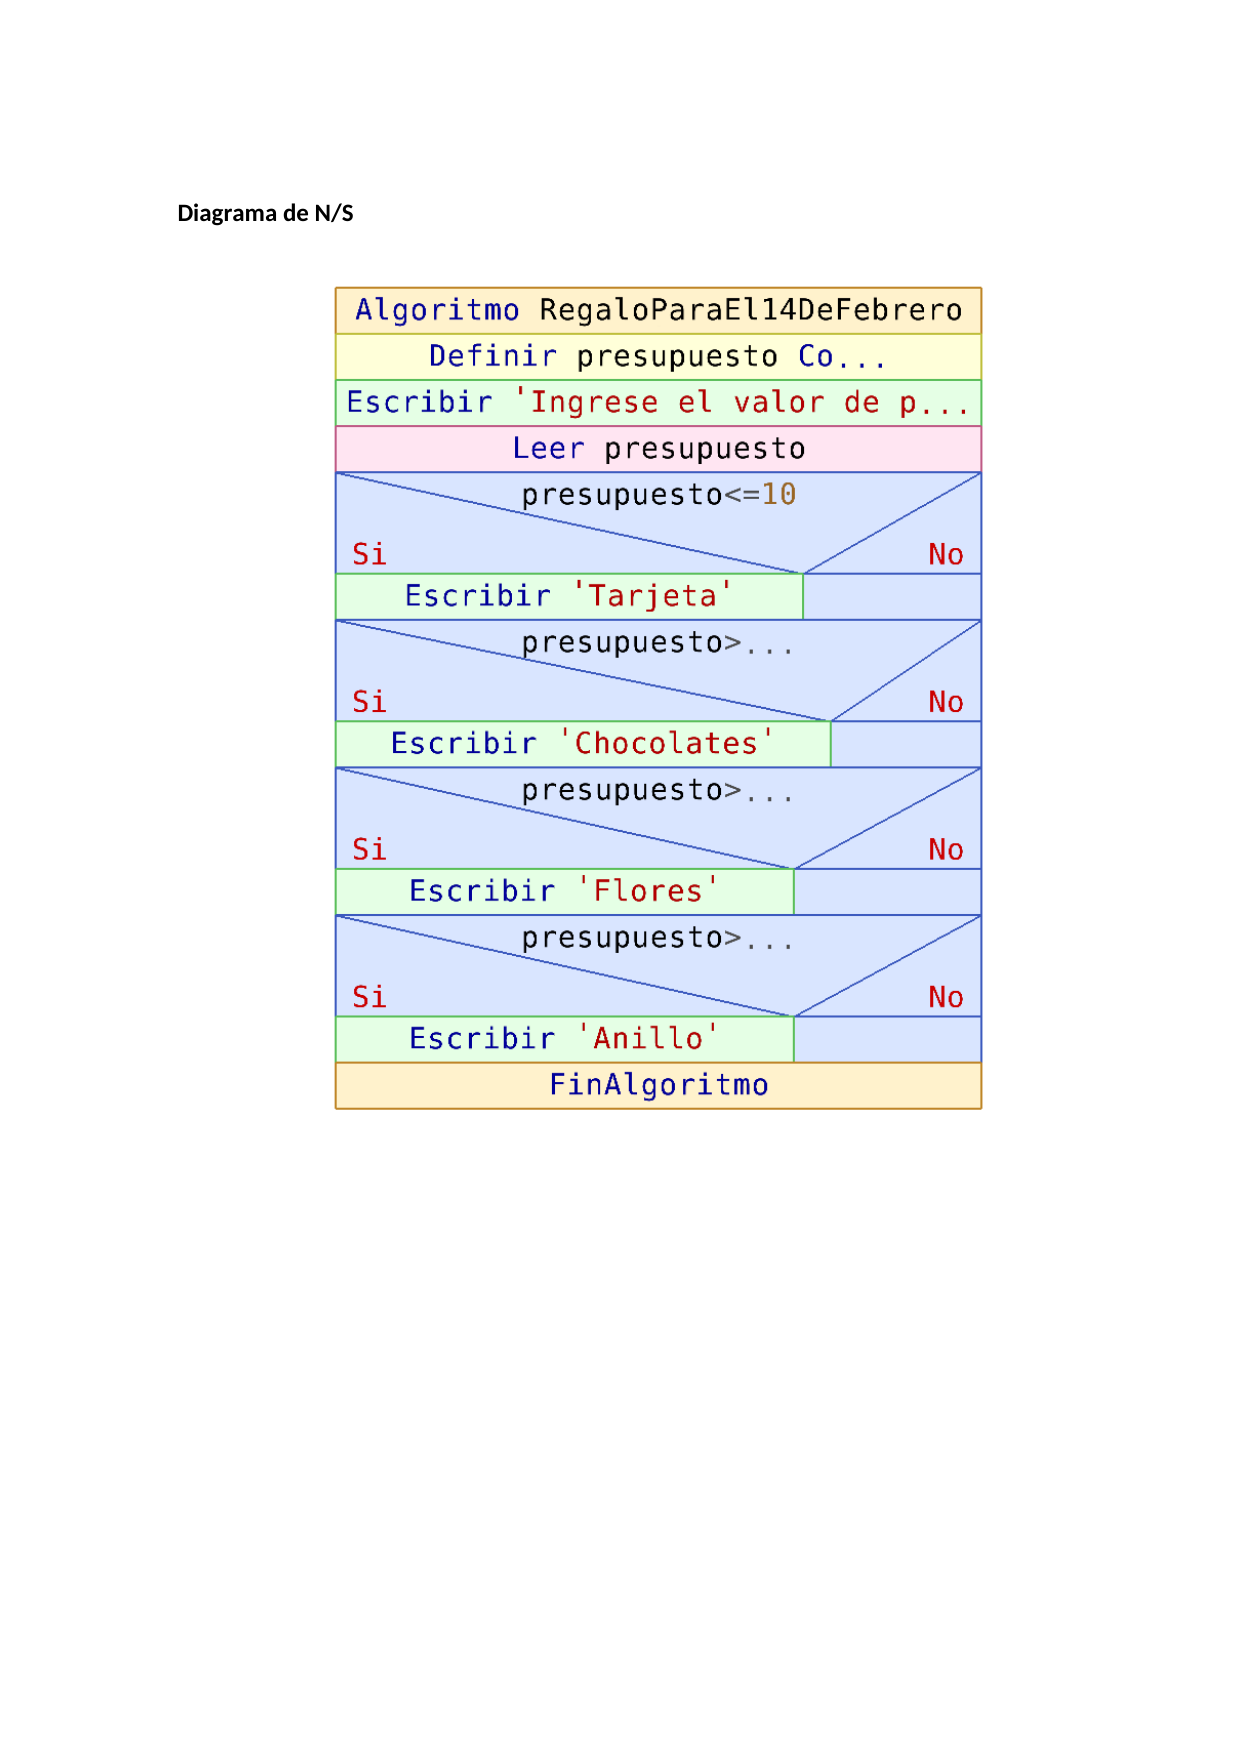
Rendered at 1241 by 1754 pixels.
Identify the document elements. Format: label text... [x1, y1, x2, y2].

text Diagrama de N/S [177, 197, 1063, 228]
picture [304, 270, 1002, 1129]
